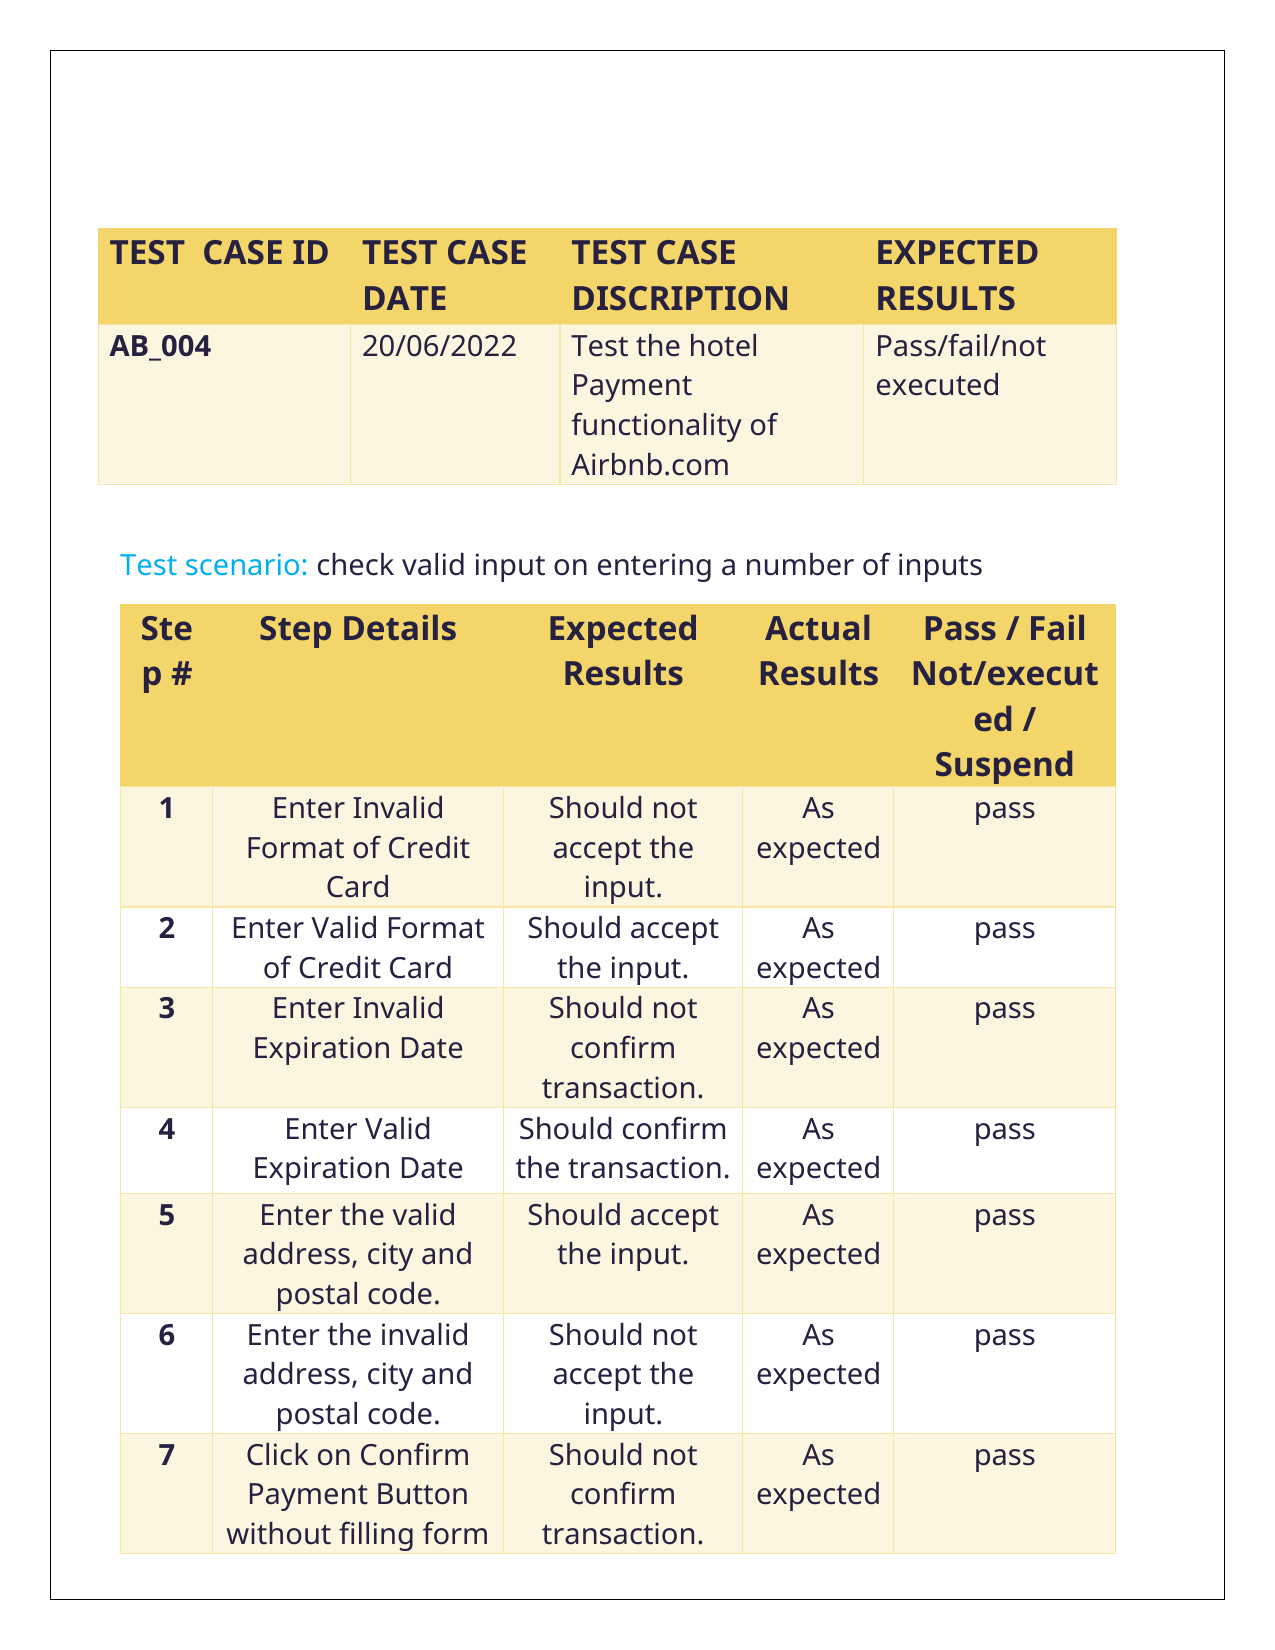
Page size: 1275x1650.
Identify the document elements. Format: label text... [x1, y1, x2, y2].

table_cell 6 [121, 1314, 212, 1433]
table_cell Pass/fail/not executed [864, 325, 1116, 483]
table_header Step Details [213, 605, 503, 786]
table_cell Enter Invalid Expiration Date [213, 988, 503, 1107]
table_cell pass [894, 1434, 1115, 1553]
table_cell Enter Invalid Format of Credit Card [213, 787, 503, 906]
table_cell 1 [121, 787, 212, 906]
table_cell 3 [121, 988, 212, 1107]
table_header Pass / Fail Not/executed / Suspend [894, 605, 1115, 786]
table_cell pass [894, 908, 1115, 987]
table_header TEST CASE ID [99, 229, 350, 324]
table_cell Should confirm the transaction. [504, 1108, 742, 1193]
table_cell As expected [743, 787, 893, 906]
table_header Actual Results [743, 605, 893, 786]
table_cell AB_004 [99, 325, 350, 483]
table_cell pass [894, 1194, 1115, 1313]
table_cell Should not accept the input. [504, 1314, 742, 1433]
table_cell 5 [121, 1194, 212, 1313]
table_cell As expected [743, 1314, 893, 1433]
table_cell Should accept the input. [504, 908, 742, 987]
table_cell Enter the invalid address, city and postal code. [213, 1314, 503, 1433]
table_cell Enter Valid Expiration Date [213, 1108, 503, 1193]
table_header Step # [121, 605, 212, 786]
table_cell Should accept the input. [504, 1194, 742, 1313]
table_cell Should not confirm transaction. [504, 1434, 742, 1553]
table_cell 2 [121, 908, 212, 987]
table_cell Should not accept the input. [504, 787, 742, 906]
table_cell 4 [121, 1108, 212, 1193]
table_cell As expected [743, 988, 893, 1107]
table_header TEST CASE DISCRIPTION [561, 229, 863, 324]
table_cell As expected [743, 1108, 893, 1193]
table_cell 20/06/2022 [351, 325, 559, 483]
table_cell Test the hotel Payment functionality of Airbnb.com [561, 325, 863, 483]
table_cell As expected [743, 1434, 893, 1553]
table_cell pass [894, 1108, 1115, 1193]
table_header TEST CASE DATE [351, 229, 559, 324]
table_header EXPECTED RESULTS [864, 229, 1116, 324]
text Test scenario: check valid input on entering a number of inputs [120, 544, 1155, 584]
table_cell pass [894, 988, 1115, 1107]
table_cell pass [894, 1314, 1115, 1433]
table_cell Enter the valid address, city and postal code. [213, 1194, 503, 1313]
table_cell Enter Valid Format of Credit Card [213, 908, 503, 987]
table_cell As expected [743, 908, 893, 987]
table_cell Click on Confirm Payment Button without filling form [213, 1434, 503, 1553]
table_cell pass [894, 787, 1115, 906]
table_cell As expected [743, 1194, 893, 1313]
table_cell Should not confirm transaction. [504, 988, 742, 1107]
table_cell 7 [121, 1434, 212, 1553]
table_header Expected Results [504, 605, 742, 786]
